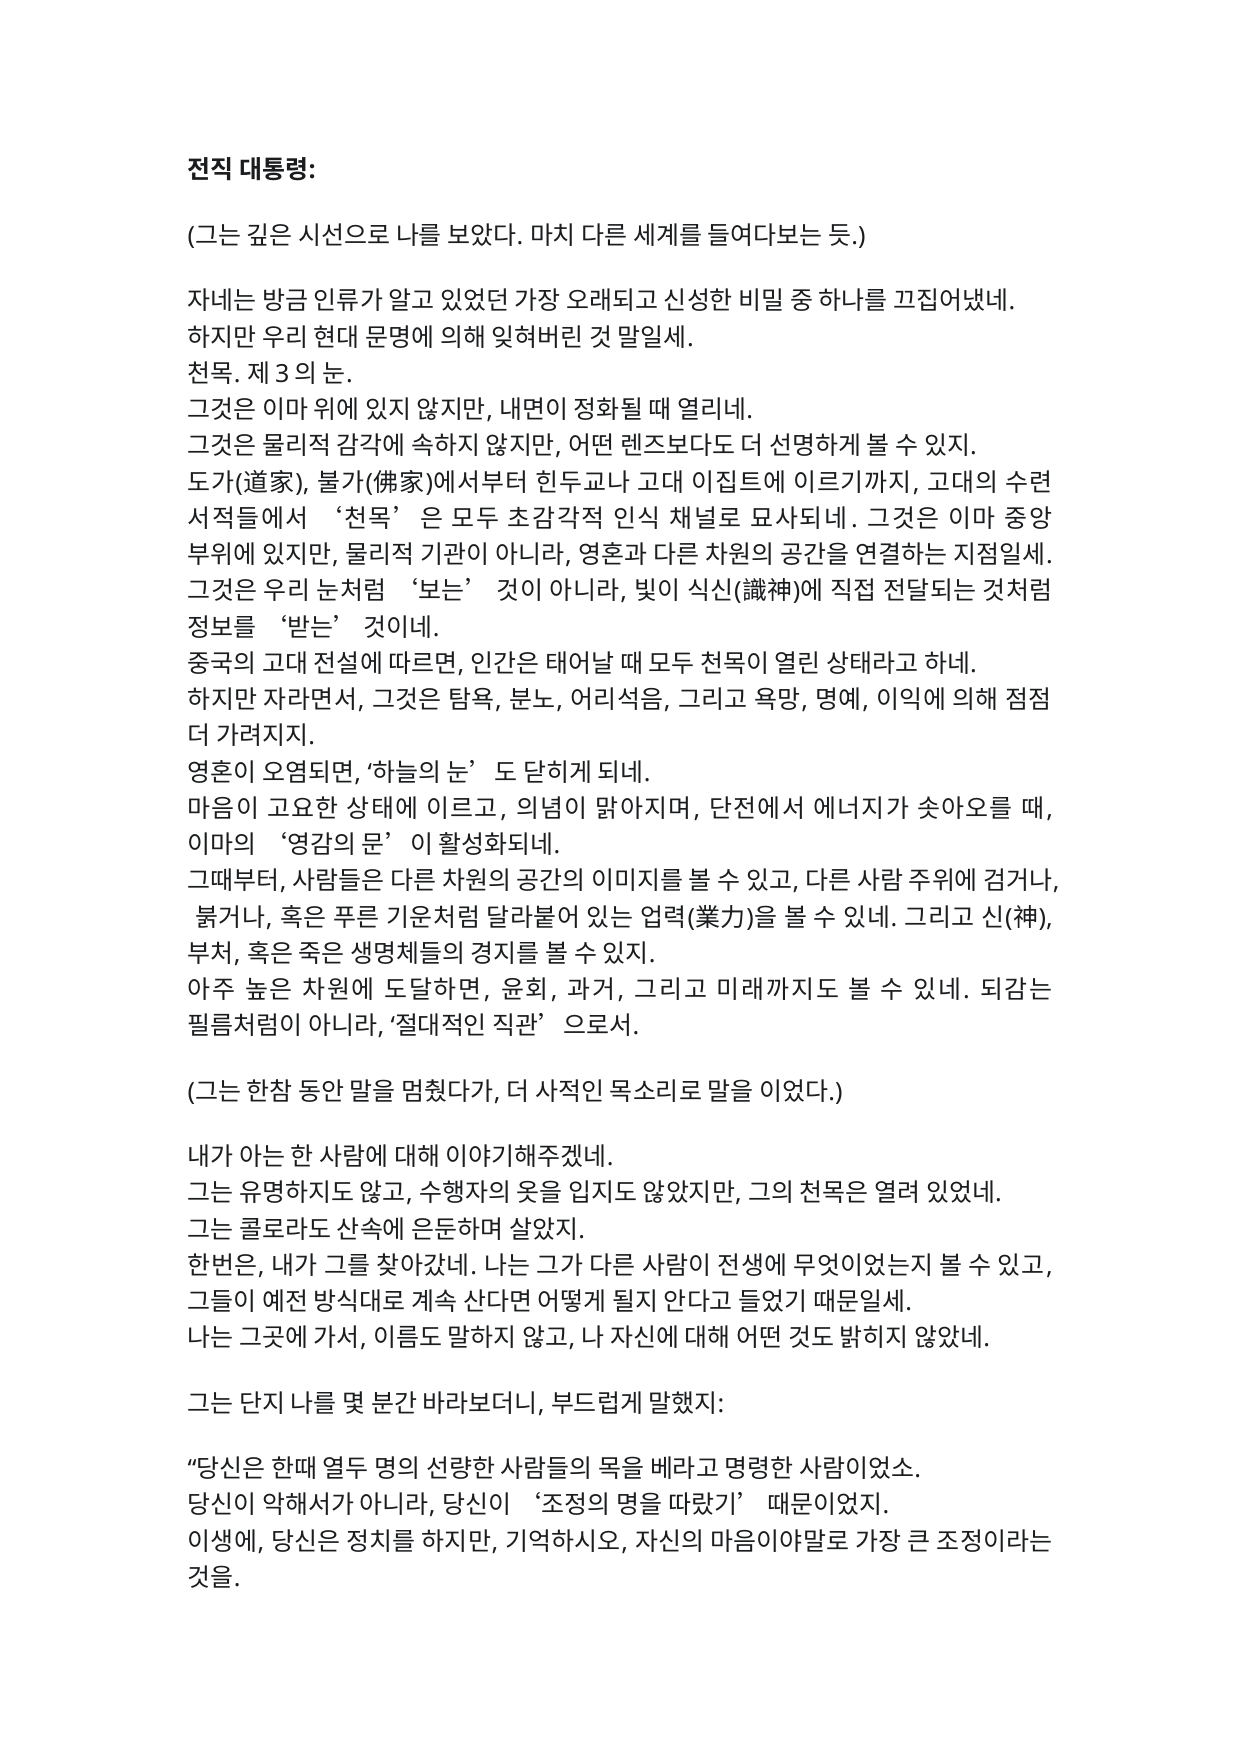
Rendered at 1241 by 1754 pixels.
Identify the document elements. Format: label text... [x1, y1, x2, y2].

text 전직 대통령: [308, 150, 1053, 186]
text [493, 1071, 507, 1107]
text 내가 아는 한 사람에 대해 이야기해주겠네. 그는 유명하지도 않고, 수행자의 옷을 입지도 않았지만, 그의 천목은 열려 있었네. 그는 콜로라도 산속에 은둔하며 살았지. 한번은, 내가 그를 찾아갔네. 나는 그가 다른 사람이 전생에 무엇이었는지 볼 수 있고, 그들이 예전 방식대로 계속 산다면 어떻게 될지 안다고 들었기 때문일세. 나는 그곳에 가서, 이름도 말하지 않고, 나 자신에 대해 어떤 것도 밝히지 않았네. [578, 1137, 1053, 1354]
text (그는 깊은 시선으로 나를 보았다. 마치 다른 세계를 들여다보는 듯.) [851, 215, 1053, 252]
text 그는 단지 나를 몇 분간 바라보더니, 부드럽게 말했지: [717, 1383, 1053, 1419]
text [187, 1449, 1053, 1594]
text (그는 한참 동안 말을 멈췄다가, 더 사적인 목소리로 말을 이었다.) [828, 1071, 1053, 1107]
text 자네는 방금 인류가 알고 있었던 가장 오래되고 신성한 비밀 중 하나를 끄집어냈네. 하지만 우리 현대 문명에 의해 잊혀버린 것 말일세. 천목. 제3의 눈. 그것은 이마 위에 있지 않지만, 내면이 정화될 때 열리네. 그것은 물리적 감각에 속하지 않지만, 어떤 렌즈보다도 더 선명하게 볼 수 있지. 도가(道家), 불가(佛家)에서부터 힌두교나 고대 이집트에 이르기까지, 고대의 수련 서적들에서 ‘천목’은 모두 초감각적 인식 채널로 묘사되네. 그것은 이마 중앙 부위에 있지만, 물리적 기관이 아니라, 영혼과 다른 차원의 공간을 연결하는 지점일세. 그것은 우리 눈처럼 ‘보는’ 것이 아니라, 빛이 식신(識神)에 직접 전달되는 것처럼 정보를 ‘받는’ 것이네. 중국의 고대 전설에 따르면, 인간은 태어날 때 모두 천목이 열린 상태라고 하네. 하지만 자라면서, 그것은 탐욕, 분노, 어리석음, 그리고 욕망, 명예, 이익에 의해 점점 더 가려지지. 영혼이 오염되면, ‘하늘의 눈’도 닫히게 되네. 마음이 고요한 상태에 이르고, 의념이 맑아지며, 단전에서 에너지가 솟아오를 때, 이마의 ‘영감의 문’이 활성화되네. 그때부터, 사람들은 다른 차원의 공간의 이미지를 볼 수 있고, 다른 사람 주위에 검거나, 붉거나, 혹은 푸른 기운처럼 달라붙어 있는 업력(業力)을 볼 수 있네. 그리고 신(神), 부처, 혹은 죽은 생명체들의 경지를 볼 수 있지. 아주 높은 차원에 도달하면, 윤회, 과거, 그리고 미래까지도 볼 수 있네. 되감는 필름처럼이 아니라, ‘절대적인 직관’으로서. [187, 281, 1053, 1042]
